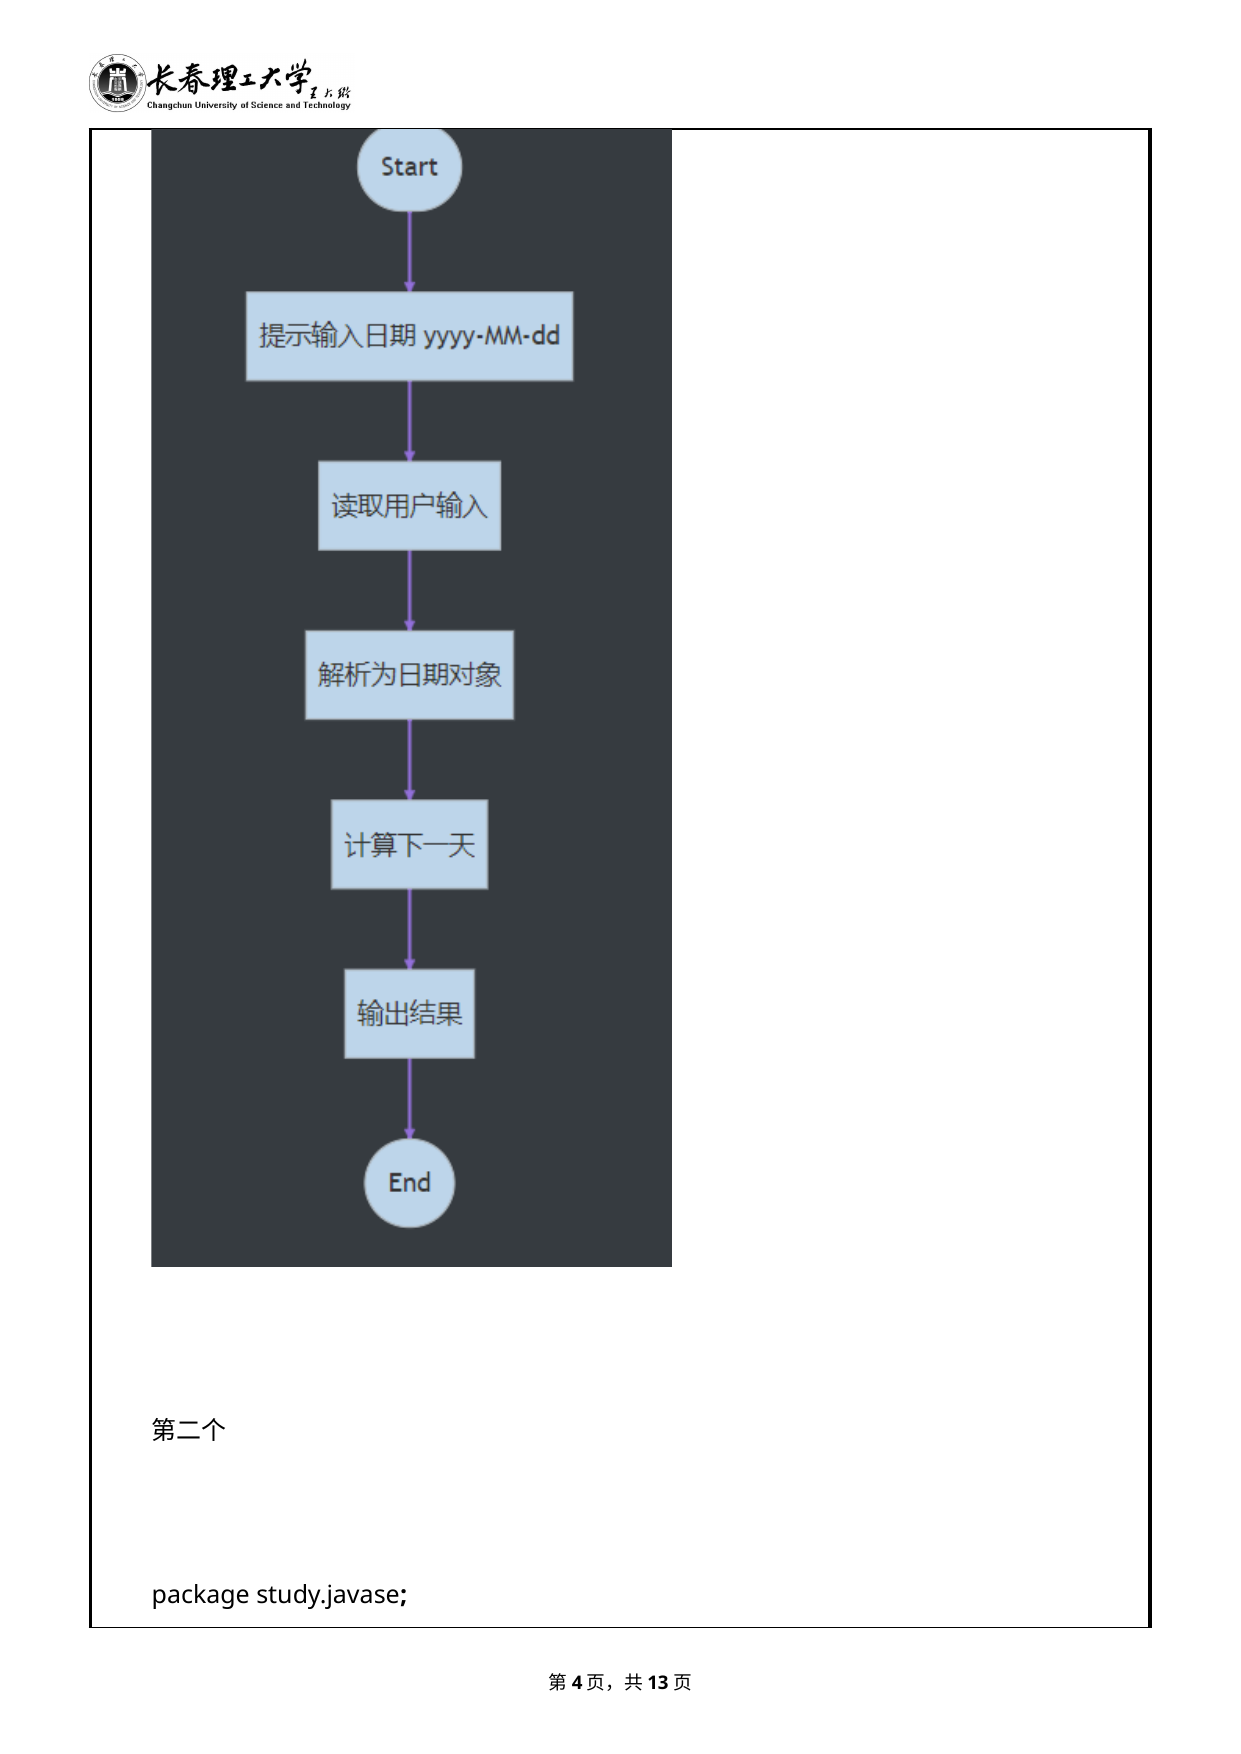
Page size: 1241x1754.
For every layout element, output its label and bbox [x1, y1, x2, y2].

picture [151, 129, 672, 1267]
picture [88, 53, 356, 113]
table_cell [92, 130, 1148, 1626]
